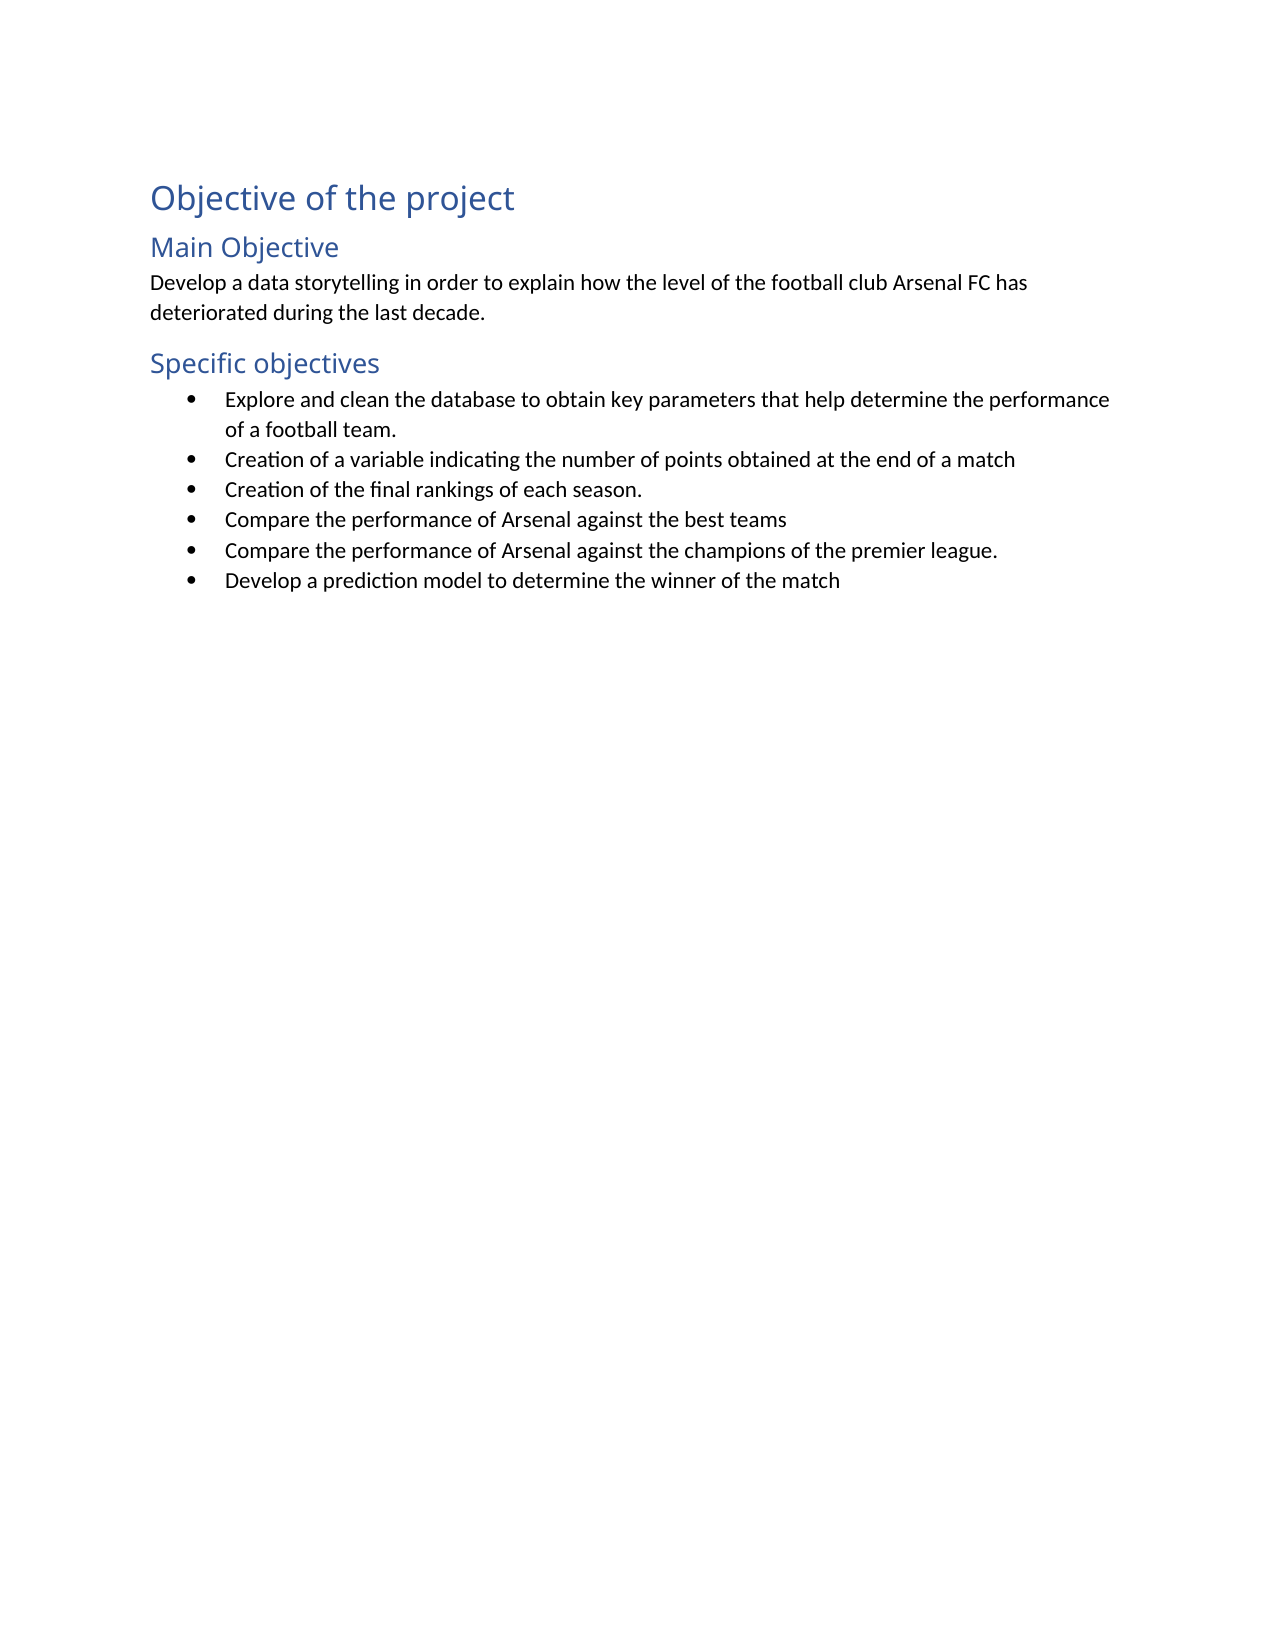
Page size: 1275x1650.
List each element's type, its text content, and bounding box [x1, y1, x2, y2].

list Creation of a variable indicating the number of points obtained at the end of a match [187, 445, 1125, 473]
list Compare the performance of Arsenal against the best teams [187, 506, 1125, 534]
list Develop a prediction model to determine the winner of the match [187, 566, 1125, 594]
subtitle Objective of the project [150, 175, 1125, 220]
subtitle Specific objectives [150, 345, 1125, 382]
subtitle Main Objective [150, 228, 1125, 265]
list Explore and clean the database to obtain key parameters that help determine the performance of a football team. [187, 385, 1125, 443]
list Compare the performance of Arsenal against the champions of the premier league. [187, 536, 1125, 564]
text Develop a data storytelling in order to explain how the level of the football club Arsenal FC has deteriorated during the last decade. [150, 268, 1125, 326]
list Creation of the final rankings of each season. [187, 475, 1125, 503]
